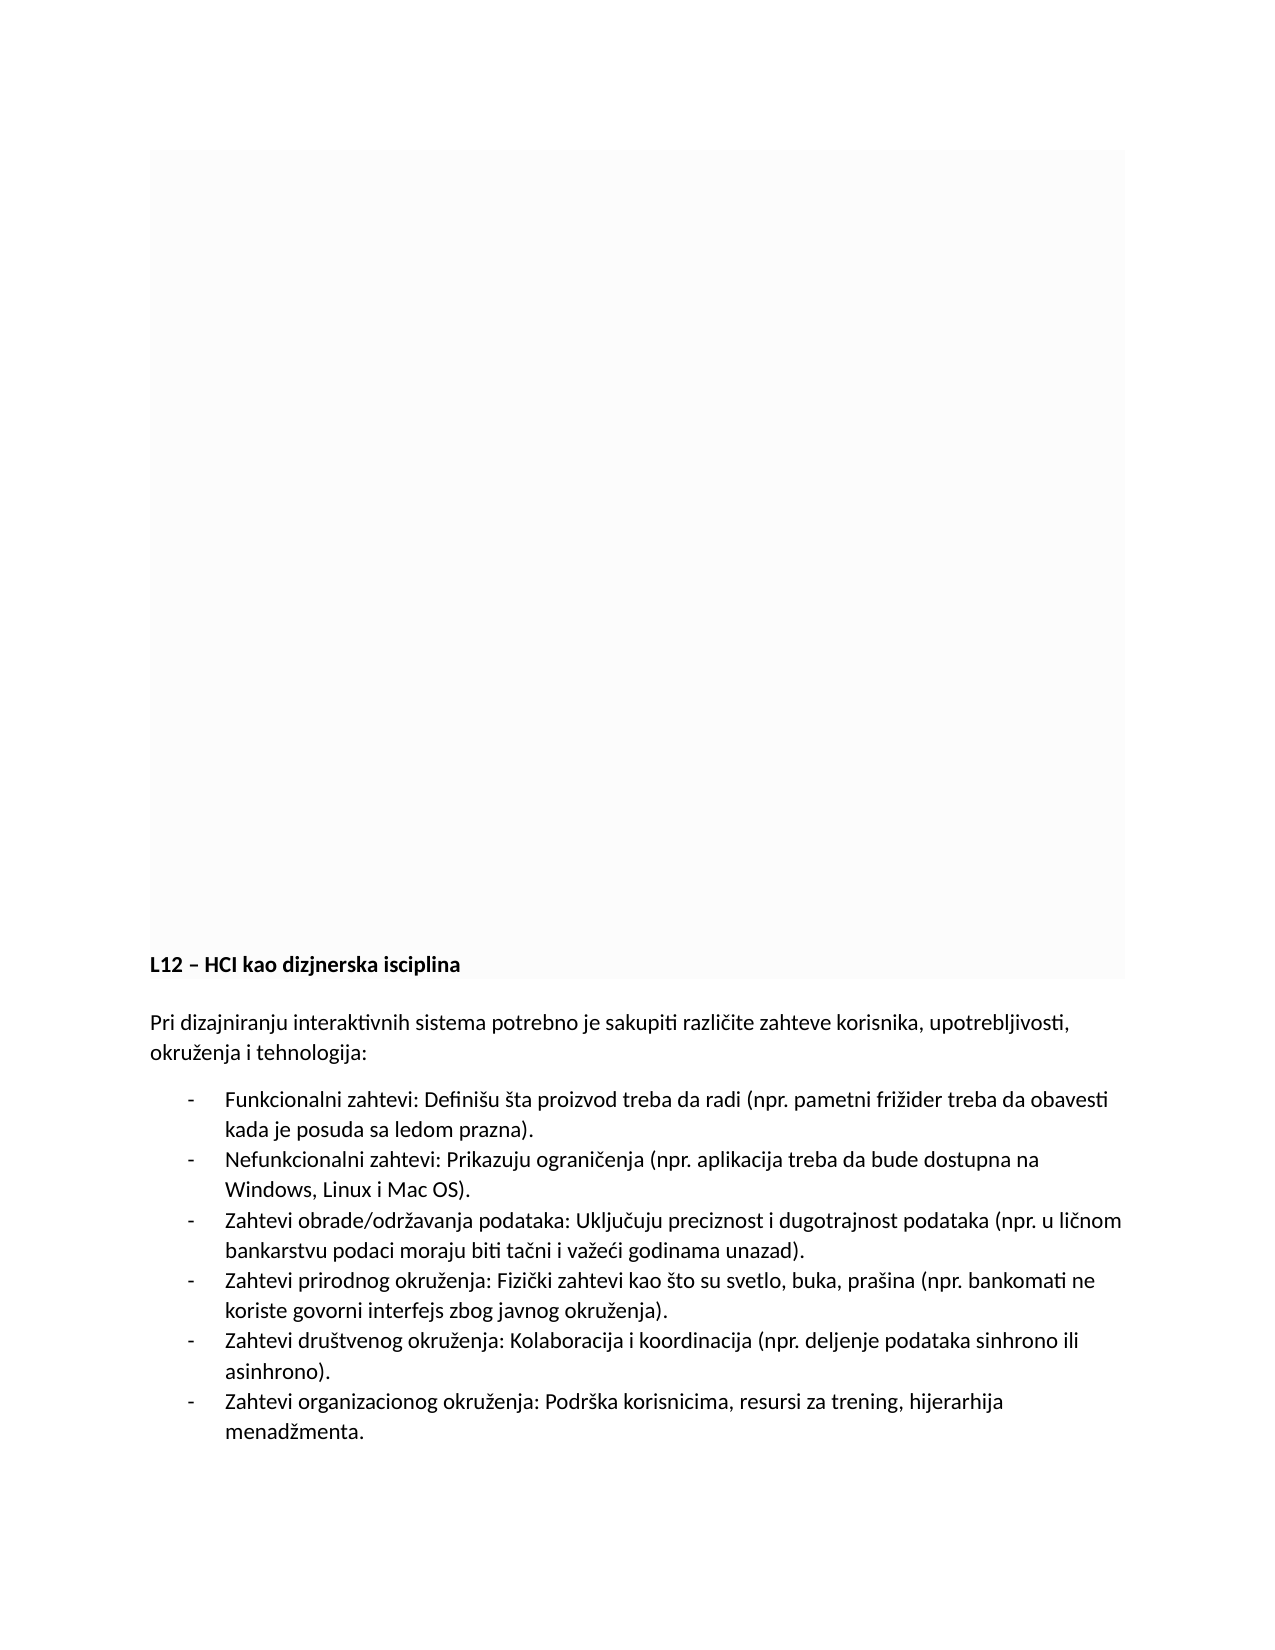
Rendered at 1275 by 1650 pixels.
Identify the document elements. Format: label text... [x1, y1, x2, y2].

list Zahtevi društvenog okruženja: Kolaboracija i koordinacija (npr. deljenje podataka sinhrono ili asinhrono). [187, 1327, 1125, 1385]
list Nefunkcionalni zahtevi: Prikazuju ograničenja (npr. aplikacija treba da bude dostupna na Windows, Linux i Mac OS). [187, 1145, 1125, 1203]
list Zahtevi obrade/održavanja podataka: Uključuju preciznost i dugotrajnost podataka (npr. u ličnom bankarstvu podaci moraju biti tačni i važeći godinama unazad). [187, 1206, 1125, 1264]
text Pri dizajniranju interaktivnih sistema potrebno je sakupiti različite zahteve korisnika, upotrebljivosti, okruženja i tehnologija: [150, 1008, 1125, 1066]
list Zahtevi organizacionog okruženja: Podrška korisnicima, resursi za trening, hijerarhija menadžmenta. [187, 1387, 1125, 1445]
list Zahtevi prirodnog okruženja: Fizički zahtevi kao što su svetlo, buka, prašina (npr. bankomati ne koriste govorni interfejs zbog javnog okruženja). [187, 1266, 1125, 1324]
list Funkcionalni zahtevi: Definišu šta proizvod treba da radi (npr. pametni frižider treba da obavesti kada je posuda sa ledom prazna). [187, 1085, 1125, 1143]
text L12 – HCI kao dizjnerska isciplina [150, 951, 1125, 979]
